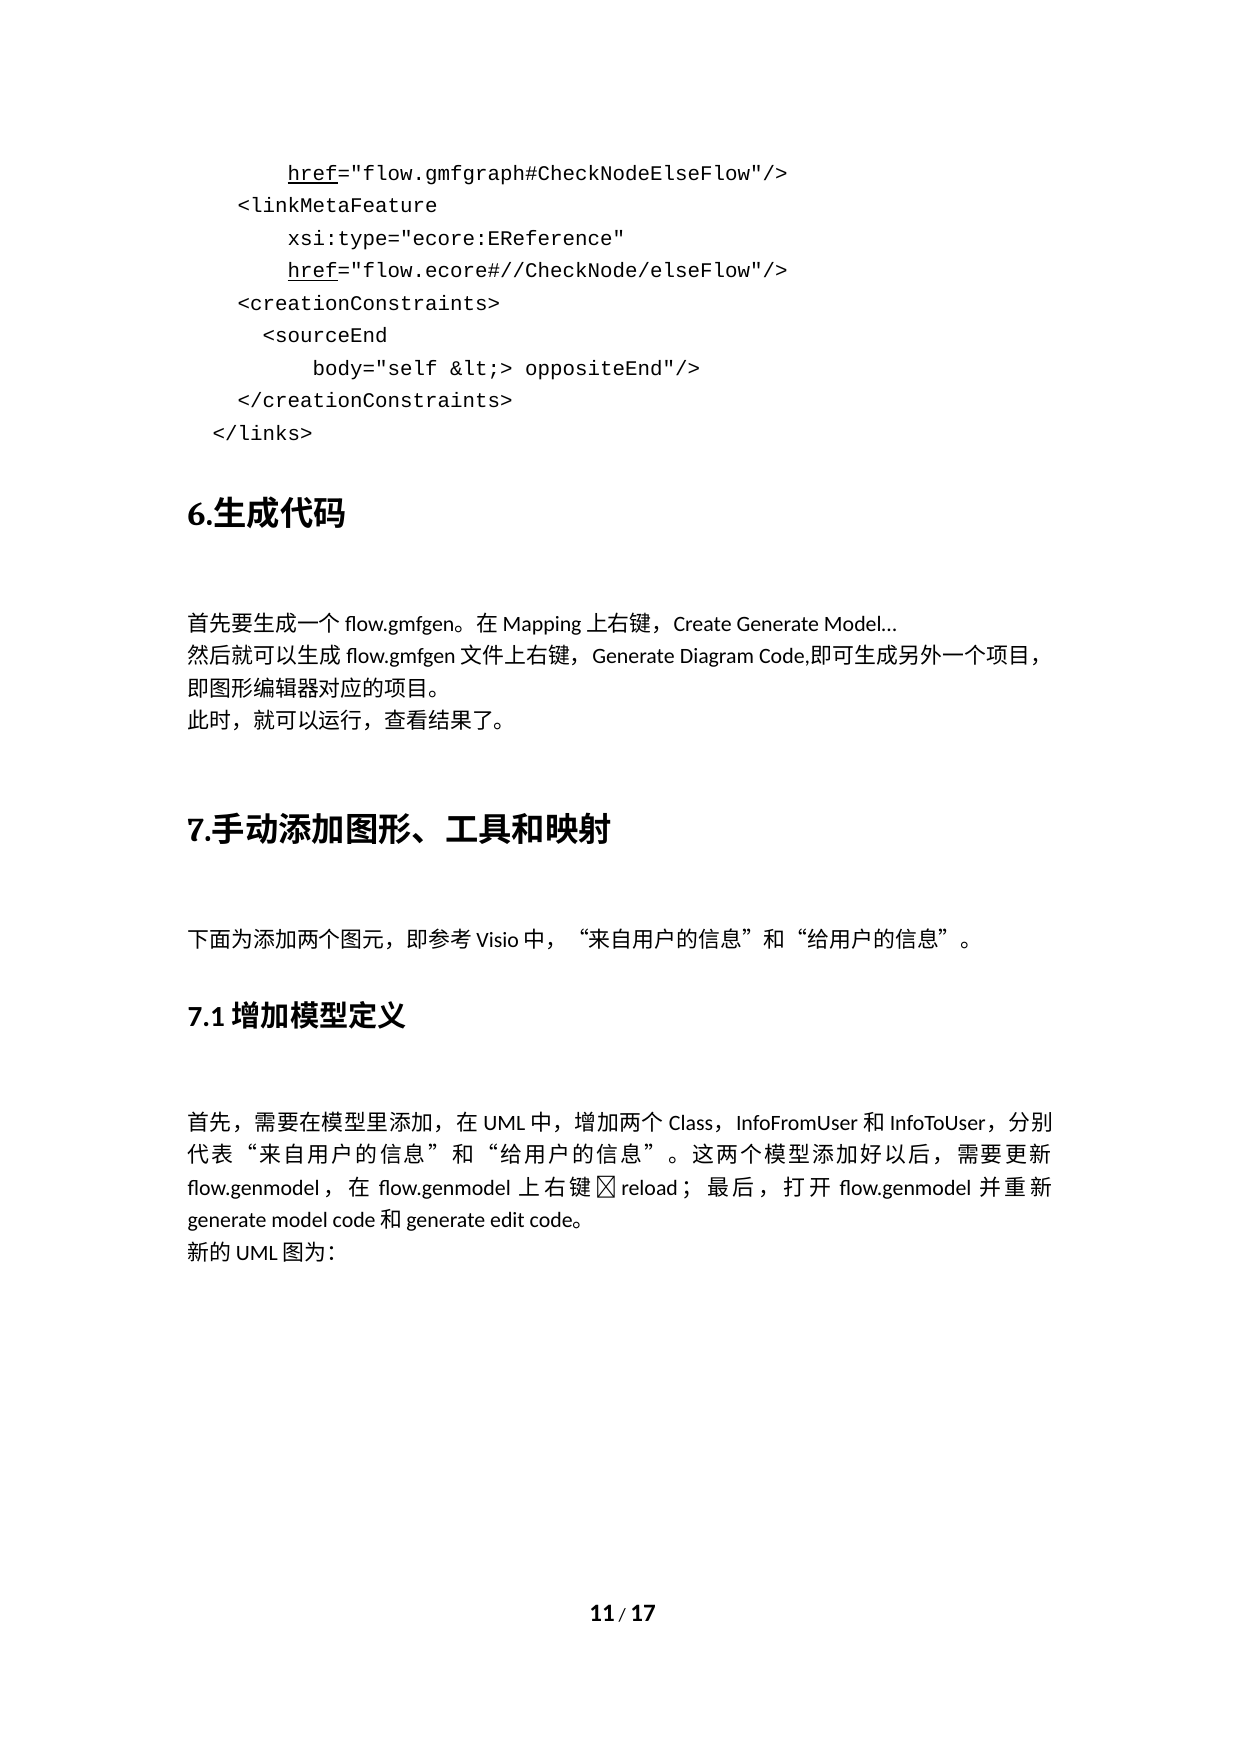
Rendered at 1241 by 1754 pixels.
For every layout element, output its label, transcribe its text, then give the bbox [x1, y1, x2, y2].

subtitle 7.1 增加模型定义 [187, 982, 1053, 1047]
text 首先要生成一个flow.gmfgen。在Mapping上右键，Create Generate Model… [187, 605, 1053, 638]
text 此时，就可以运行，查看结果了。 [187, 703, 1053, 735]
text body="self &lt;> oppositeEnd"/> [187, 353, 1053, 386]
text 下面为添加两个图元，即参考Visio中，“来自用户的信息”和“给用户的信息”。 [187, 922, 1053, 954]
text xsi:type="ecore:EReference" [187, 223, 1053, 256]
text <sourceEnd [187, 321, 1053, 353]
text <linkMetaFeature [187, 191, 1053, 223]
text <creationConstraints> [187, 288, 1053, 321]
text href="flow.ecore#//CheckNode/elseFlow"/> [187, 256, 1053, 288]
text 然后就可以生成flow.gmfgen文件上右键，Generate Diagram Code,即可生成另外一个项目，即图形编辑器对应的项目。 [187, 638, 1053, 703]
text href="flow.gmfgraph#CheckNodeElseFlow"/> [187, 158, 1053, 191]
text 新的UML图为： [187, 1234, 1053, 1267]
subtitle 7.手动添加图形、工具和映射 [187, 795, 1053, 860]
text </creationConstraints> [187, 386, 1053, 418]
text </links> [187, 418, 1053, 451]
subtitle 6.生成代码 [187, 478, 1053, 543]
text 首先，需要在模型里添加，在UML中，增加两个Class，InfoFromUser和InfoToUser，分别代表“来自用户的信息”和“给用户的信息”。这两个模型添加好以后，需要更新flow.genmodel，在flow.genmodel上右键reload；最后，打开flow.genmodel并重新generate model code和generate edit code。 [187, 1104, 1053, 1234]
